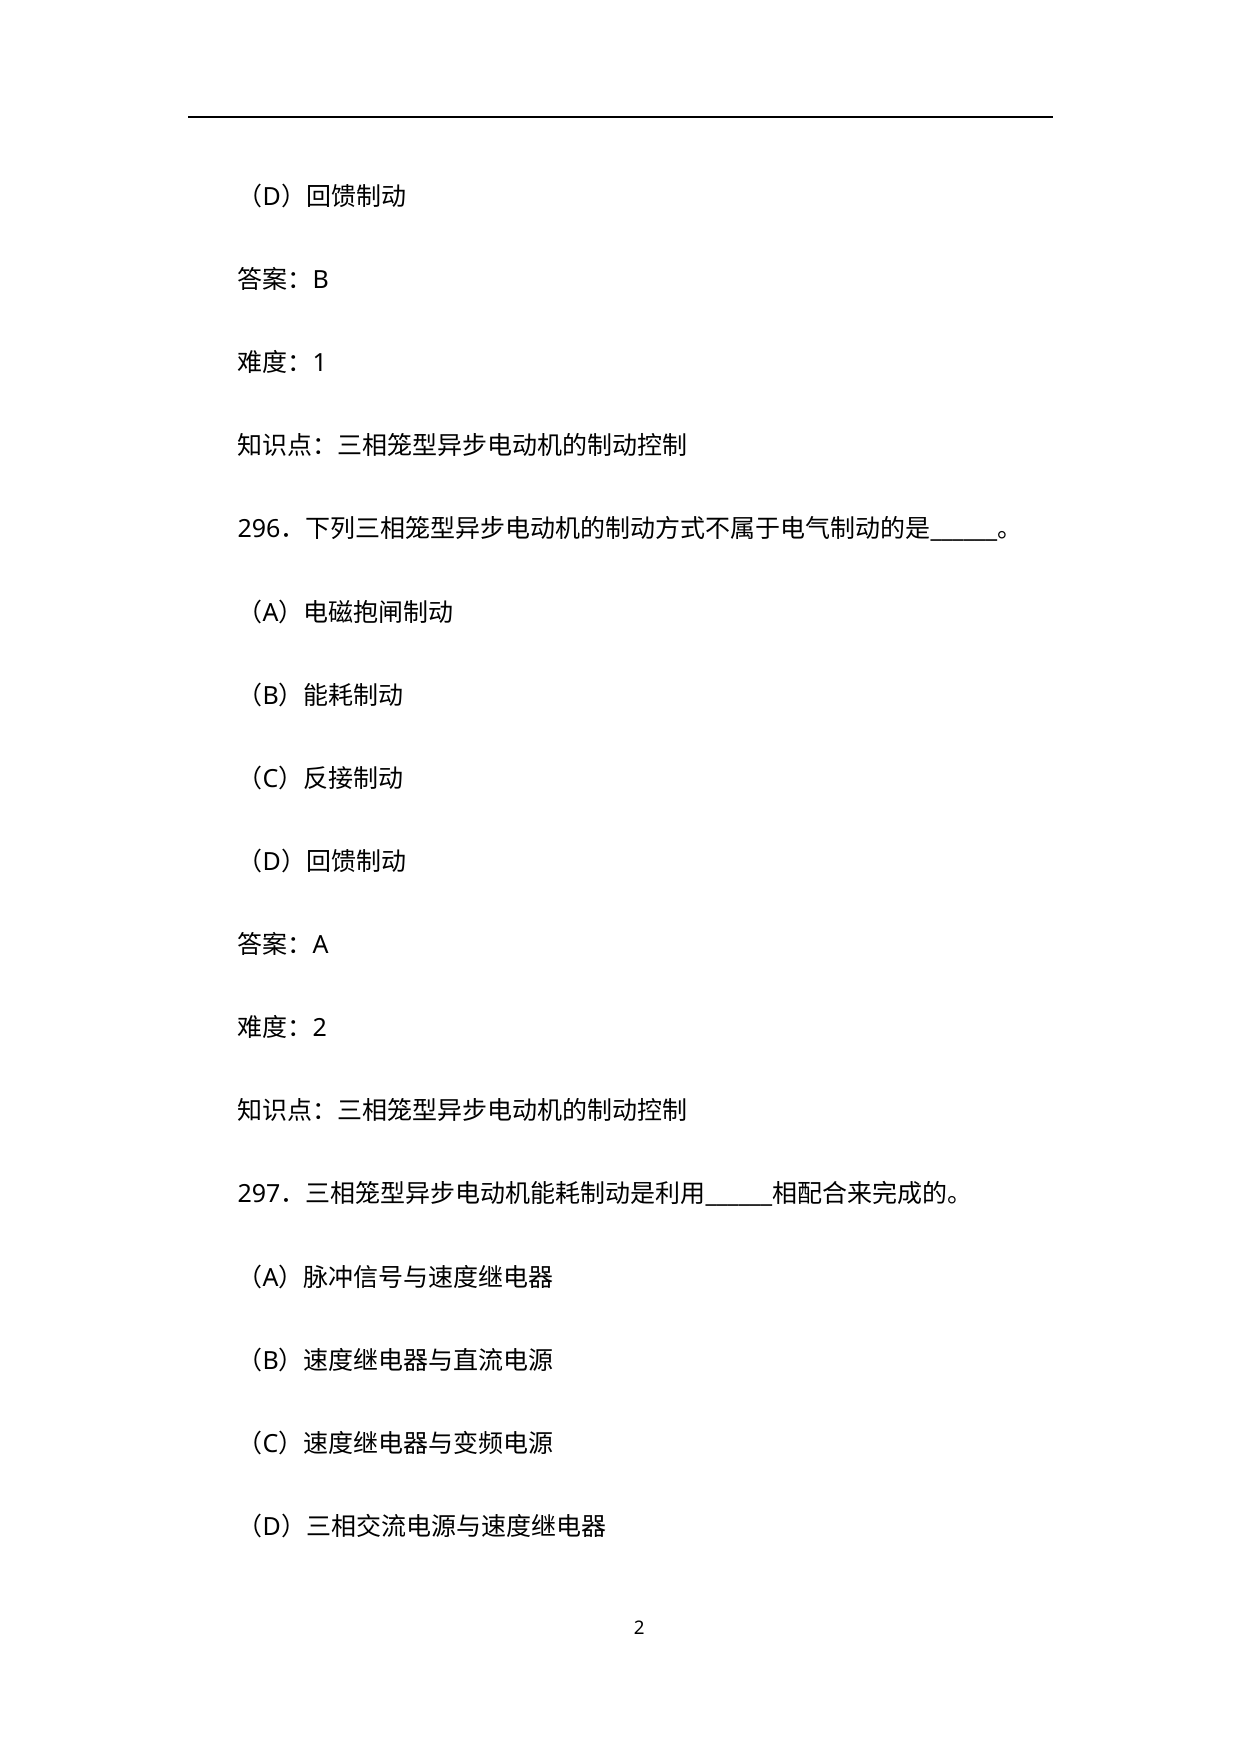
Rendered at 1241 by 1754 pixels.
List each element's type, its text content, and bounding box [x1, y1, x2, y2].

text 难度：1 [187, 328, 1053, 393]
text 296．下列三相笼型异步电动机的制动方式不属于电气制动的是______。 [187, 494, 1053, 559]
text （D）回馈制动 [187, 827, 1053, 892]
text （A）脉冲信号与速度继电器 [187, 1243, 1053, 1308]
text （C）速度继电器与变频电源 [187, 1409, 1053, 1474]
text （B）能耗制动 [187, 661, 1053, 726]
text 知识点：三相笼型异步电动机的制动控制 [187, 1076, 1053, 1141]
text 答案：B [187, 245, 1053, 310]
text 难度：2 [187, 993, 1053, 1058]
text （D）回馈制动 [187, 162, 1053, 227]
text （B）速度继电器与直流电源 [187, 1326, 1053, 1391]
text （A）电磁抱闸制动 [187, 578, 1053, 643]
text （D）三相交流电源与速度继电器 [187, 1492, 1053, 1557]
text 297．三相笼型异步电动机能耗制动是利用______相配合来完成的。 [187, 1159, 1053, 1224]
text 答案：A [187, 910, 1053, 975]
text （C）反接制动 [187, 744, 1053, 809]
text 知识点：三相笼型异步电动机的制动控制 [187, 411, 1053, 476]
